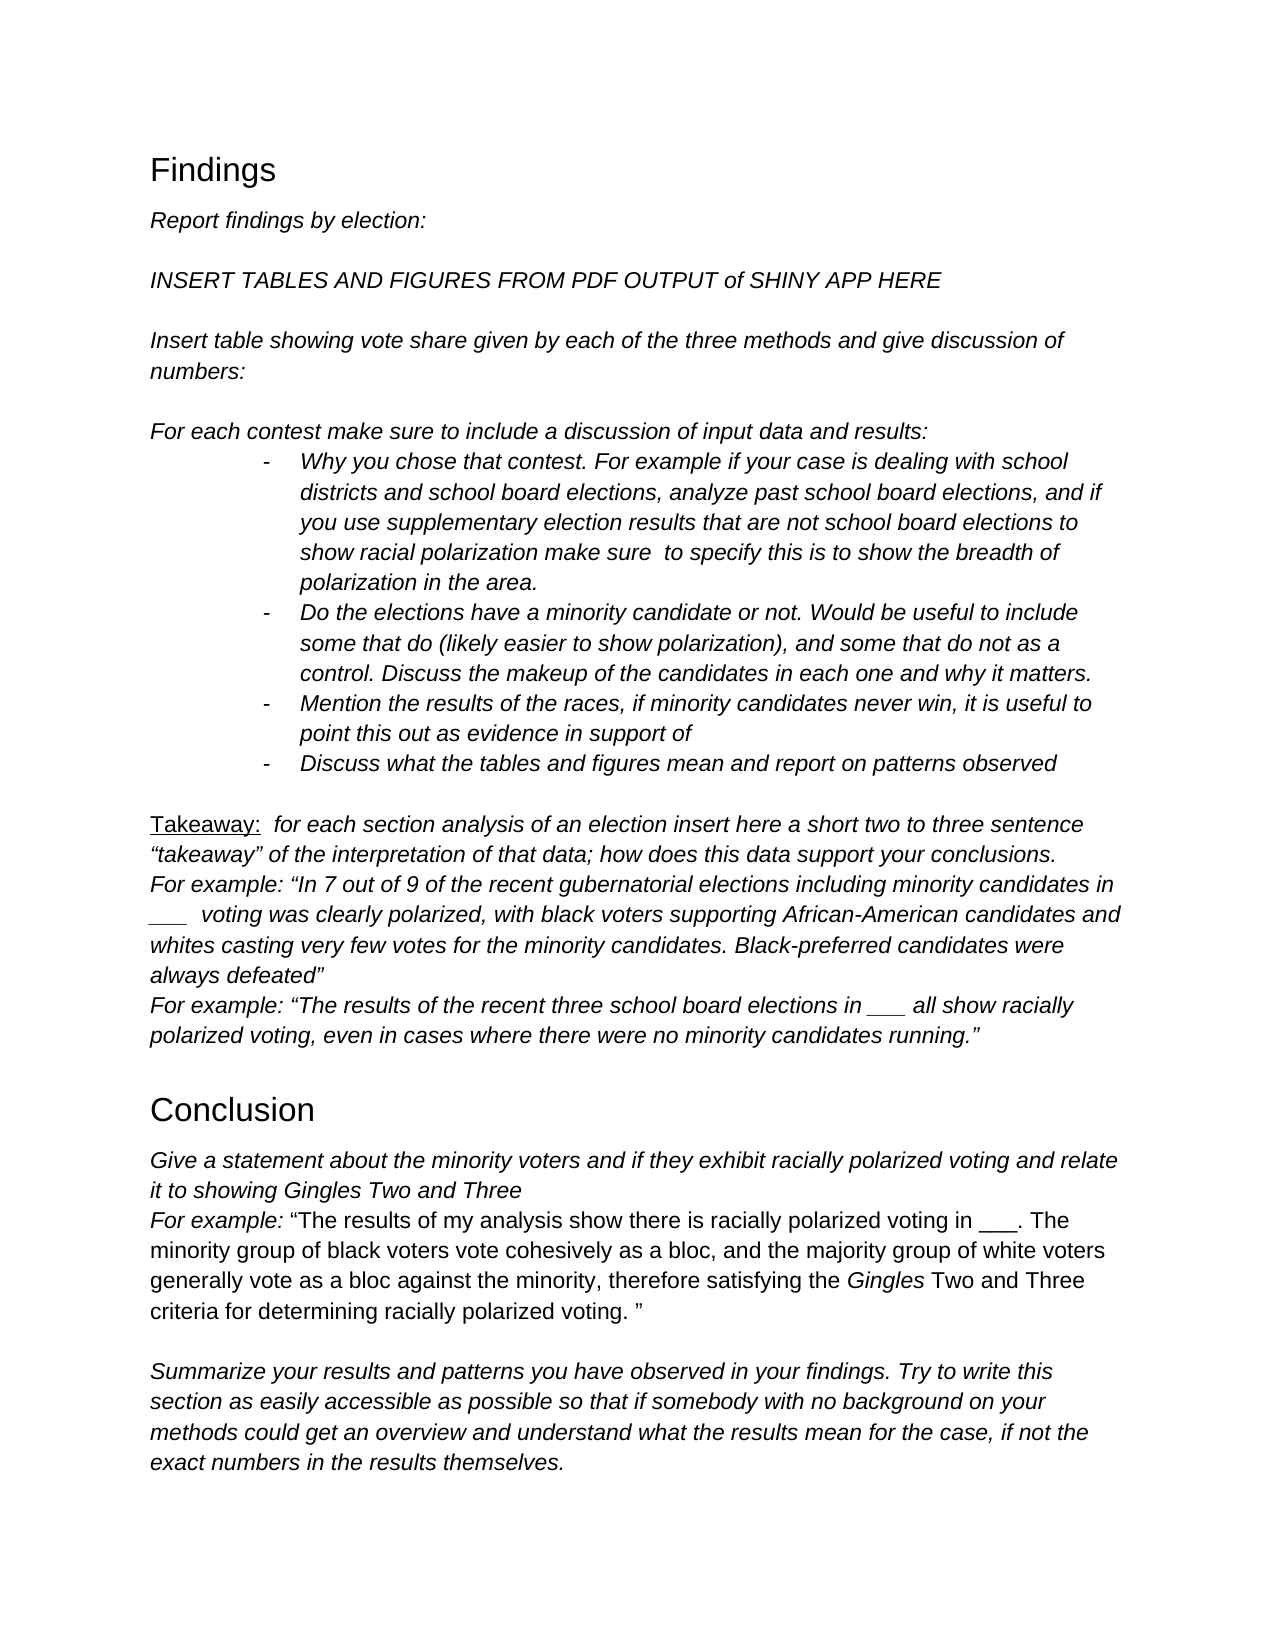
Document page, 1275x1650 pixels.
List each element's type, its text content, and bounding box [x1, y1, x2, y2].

text For example: “In 7 out of 9 of the recent gubernatorial elections including minority candidates in ___ voting was clearly polarized, with black voters supporting African-American candidates and whites casting very few votes for the minority candidates. Black-preferred candidates were always defeated” [150, 871, 1125, 988]
text For example: “The results of the recent three school board elections in ___ all show racially polarized voting, even in cases where there were no minority candidates running.” [150, 992, 1125, 1049]
text Takeaway: for each section analysis of an election insert here a short two to three sentence “takeaway” of the interpretation of that data; how does this data support your conclusions. [150, 811, 1125, 867]
text For example: “The results of my analysis show there is racially polarized voting in ___. The minority group of black voters vote cohesively as a bloc, and the majority group of white voters generally vote as a bloc against the minority, therefore satisfying the Gingles Two and Three criteria for determining racially polarized voting. ” [150, 1207, 1125, 1324]
text Give a statement about the minority voters and if they exhibit racially polarized voting and relate it to showing Gingles Two and Three [150, 1147, 1125, 1203]
text INSERT TABLES AND FIGURES FROM PDF OUTPUT of SHINY APP HERE [150, 267, 1125, 293]
list Do the elections have a minority candidate or not. Would be useful to include some that do (likely easier to show polarization), and some that do not as a control. Discuss the makeup of the candidates in each one and why it matters. [262, 599, 1125, 686]
subtitle Findings [150, 150, 1125, 188]
list Mention the results of the races, if minority candidates never win, it is useful to point this out as evidence in support of [262, 690, 1125, 747]
text Insert table showing vote share given by each of the three methods and give discussion of numbers: [150, 327, 1125, 384]
subtitle Conclusion [150, 1090, 1125, 1128]
text Report findings by election: [150, 207, 1125, 233]
text For each contest make sure to include a discussion of input data and results: [150, 418, 1125, 444]
list Discuss what the tables and figures mean and report on patterns observed [262, 750, 1125, 777]
text Summarize your results and patterns you have observed in your findings. Try to write this section as easily accessible as possible so that if somebody with no background on your methods could get an overview and understand what the results mean for the case, if not the exact numbers in the results themselves. [150, 1358, 1125, 1475]
list Why you chose that contest. For example if your case is dealing with school districts and school board elections, analyze past school board elections, and if you use supplementary election results that are not school board elections to show racial polarization make sure to specify this is to show the breadth of polarization in the area. [262, 448, 1125, 596]
